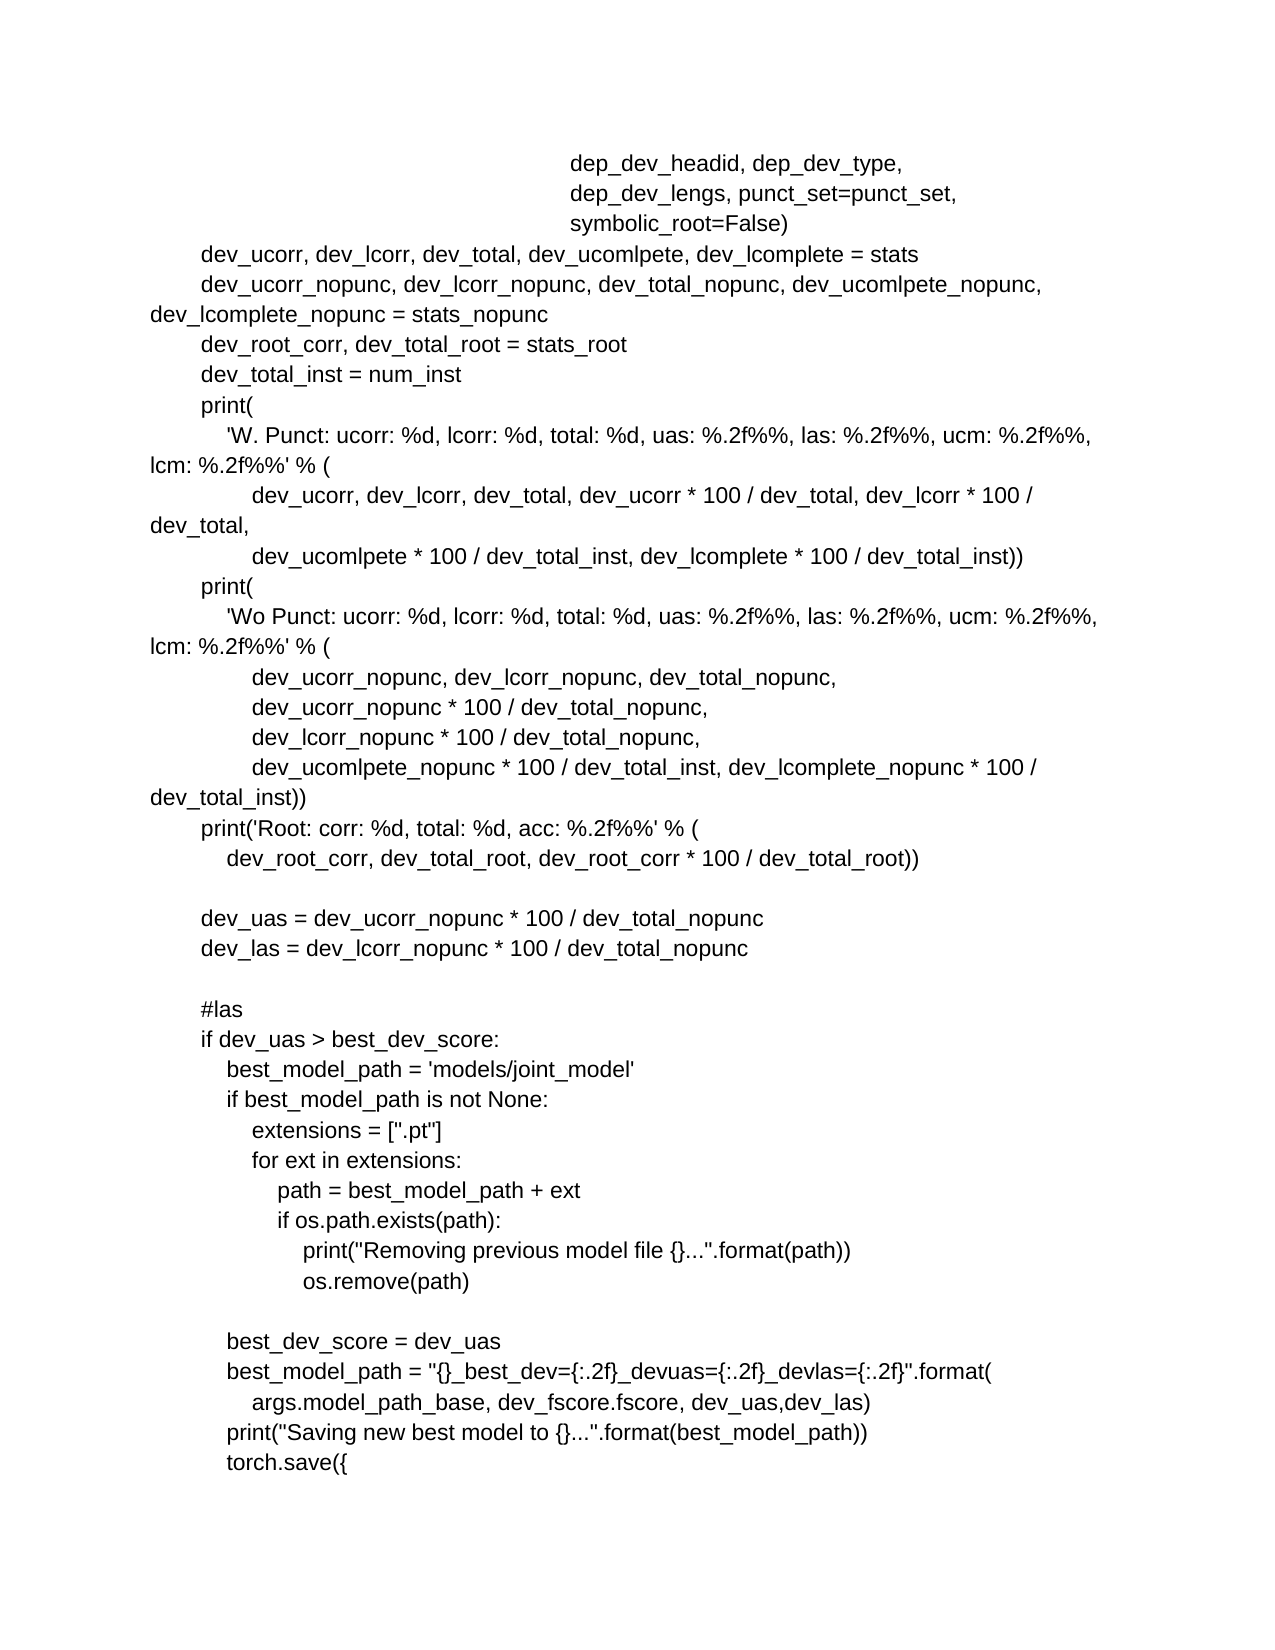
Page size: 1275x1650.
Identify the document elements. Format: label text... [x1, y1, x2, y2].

text if best_model_path is not None: [150, 1086, 1125, 1113]
text if dev_uas > best_dev_score: [150, 1026, 1125, 1052]
text dev_ucomlpete_nopunc * 100 / dev_total_inst, dev_lcomplete_nopunc * 100 / dev_total_inst)) [150, 754, 1125, 811]
text dev_uas = dev_ucorr_nopunc * 100 / dev_total_nopunc [150, 905, 1125, 932]
text dev_ucorr_nopunc, dev_lcorr_nopunc, dev_total_nopunc, dev_ucomlpete_nopunc, dev_lcomplete_nopunc = stats_nopunc [150, 271, 1125, 327]
text torch.save({ [150, 1449, 1125, 1475]
text os.remove(path) [150, 1268, 1125, 1294]
text dev_ucorr_nopunc * 100 / dev_total_nopunc, [150, 694, 1125, 720]
text symbolic_root=False) [150, 210, 1125, 237]
text dep_dev_headid, dep_dev_type, [150, 150, 1125, 176]
text dev_ucomlpete * 100 / dev_total_inst, dev_lcomplete * 100 / dev_total_inst)) [150, 543, 1125, 569]
text dev_ucorr_nopunc, dev_lcorr_nopunc, dev_total_nopunc, [150, 663, 1125, 690]
text if os.path.exists(path): [150, 1207, 1125, 1234]
text print("Removing previous model file {}...".format(path)) [150, 1237, 1125, 1264]
text dev_ucorr, dev_lcorr, dev_total, dev_ucomlpete, dev_lcomplete = stats [150, 241, 1125, 267]
text dev_root_corr, dev_total_root, dev_root_corr * 100 / dev_total_root)) [150, 845, 1125, 871]
text print("Saving new best model to {}...".format(best_model_path)) [150, 1419, 1125, 1445]
text 'Wo Punct: ucorr: %d, lcorr: %d, total: %d, uas: %.2f%%, las: %.2f%%, ucm: %.2f%%, lcm: %.2f%%' % ( [150, 603, 1125, 660]
text best_dev_score = dev_uas [150, 1328, 1125, 1354]
text print('Root: corr: %d, total: %d, acc: %.2f%%' % ( [150, 814, 1125, 841]
text dev_root_corr, dev_total_root = stats_root [150, 331, 1125, 358]
text 'W. Punct: ucorr: %d, lcorr: %d, total: %d, uas: %.2f%%, las: %.2f%%, ucm: %.2f%%, lcm: %.2f%%' % ( [150, 422, 1125, 478]
text dep_dev_lengs, punct_set=punct_set, [150, 180, 1125, 207]
text dev_total_inst = num_inst [150, 361, 1125, 388]
text args.model_path_base, dev_fscore.fscore, dev_uas,dev_las) [150, 1388, 1125, 1415]
text print( [150, 573, 1125, 599]
text best_model_path = 'models/joint_model' [150, 1056, 1125, 1083]
text dev_lcorr_nopunc * 100 / dev_total_nopunc, [150, 724, 1125, 750]
text print( [150, 392, 1125, 418]
text best_model_path = "{}_best_dev={:.2f}_devuas={:.2f}_devlas={:.2f}".format( [150, 1358, 1125, 1385]
text path = best_model_path + ext [150, 1177, 1125, 1203]
text dev_las = dev_lcorr_nopunc * 100 / dev_total_nopunc [150, 935, 1125, 962]
text extensions = [".pt"] [150, 1117, 1125, 1143]
text #las [150, 996, 1125, 1022]
text dev_ucorr, dev_lcorr, dev_total, dev_ucorr * 100 / dev_total, dev_lcorr * 100 / dev_total, [150, 482, 1125, 539]
text for ext in extensions: [150, 1147, 1125, 1173]
